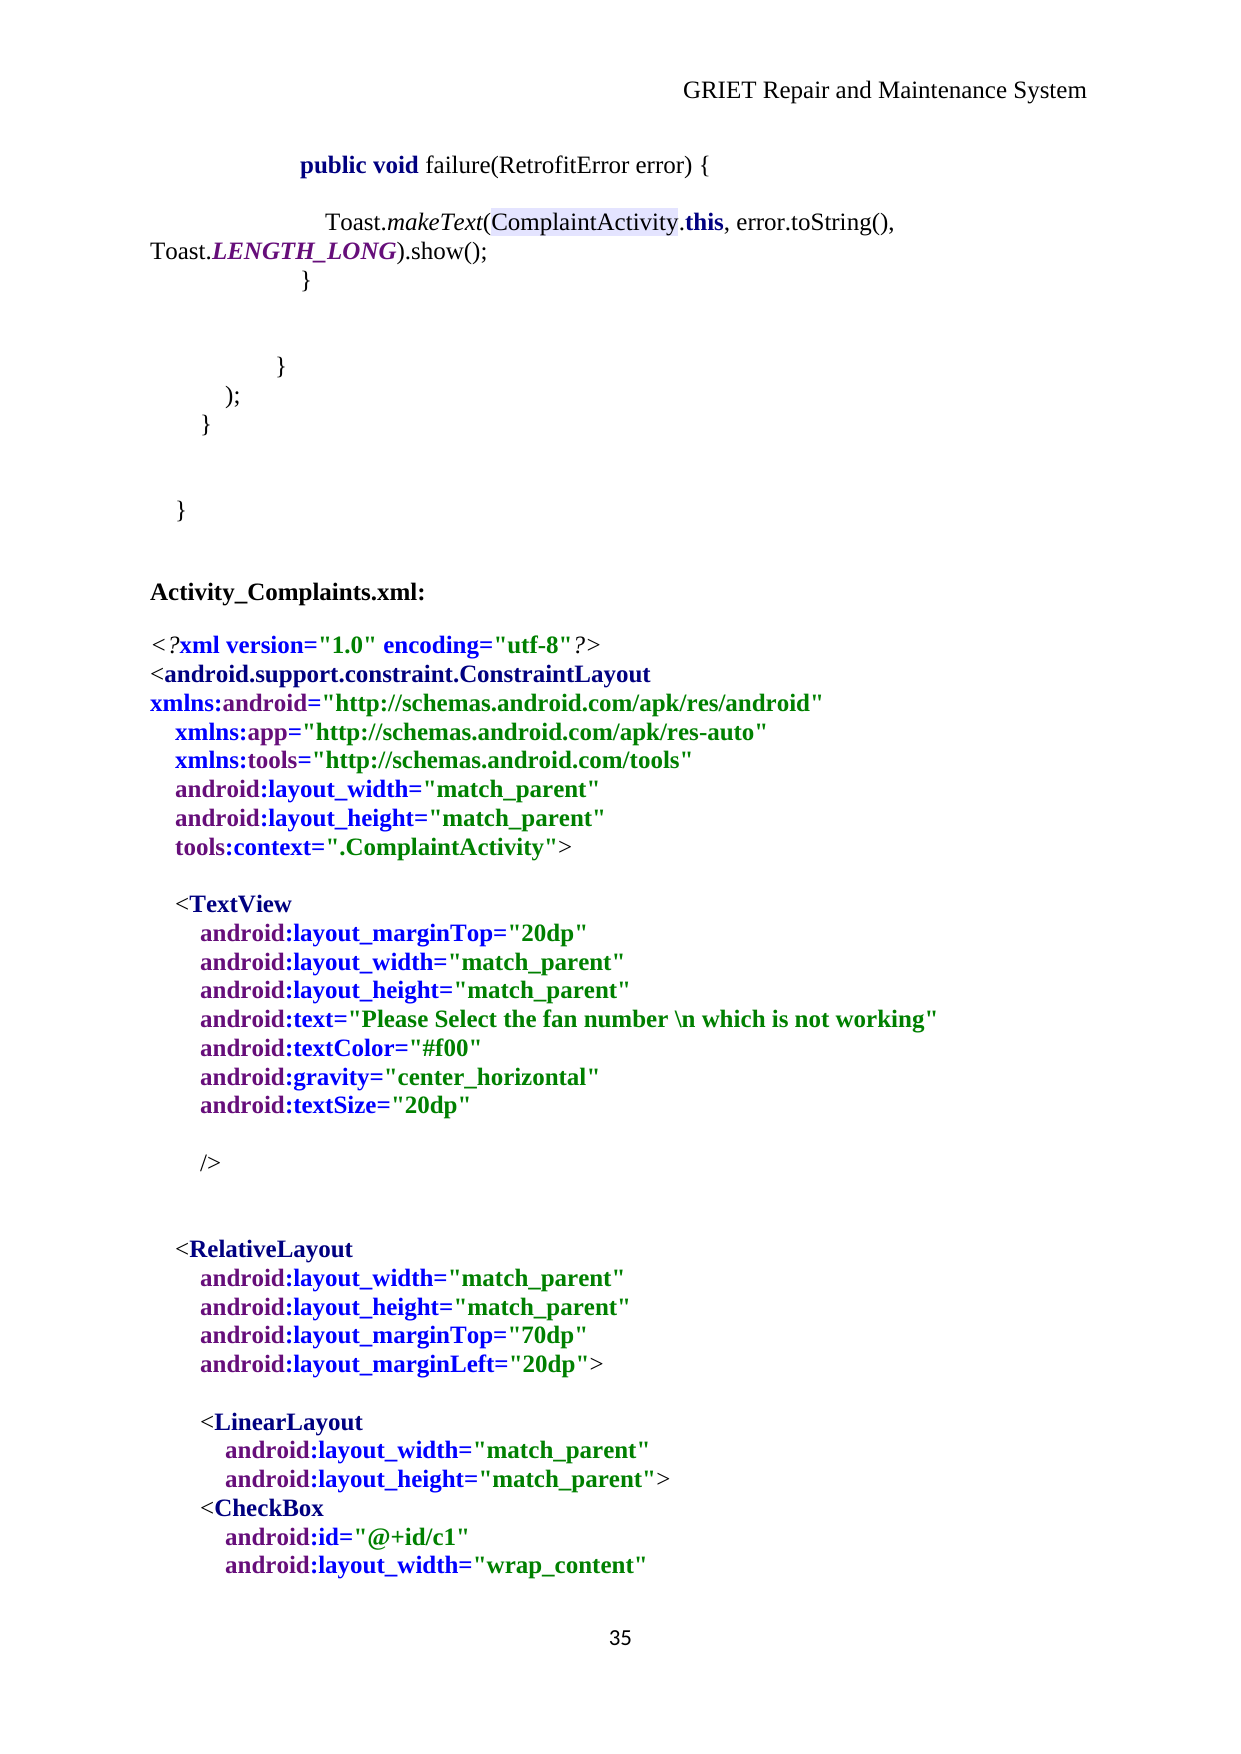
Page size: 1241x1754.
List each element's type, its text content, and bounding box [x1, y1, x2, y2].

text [150, 631, 1090, 1579]
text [150, 150, 1090, 552]
text Activity_Complaints.xml: [150, 577, 1090, 606]
